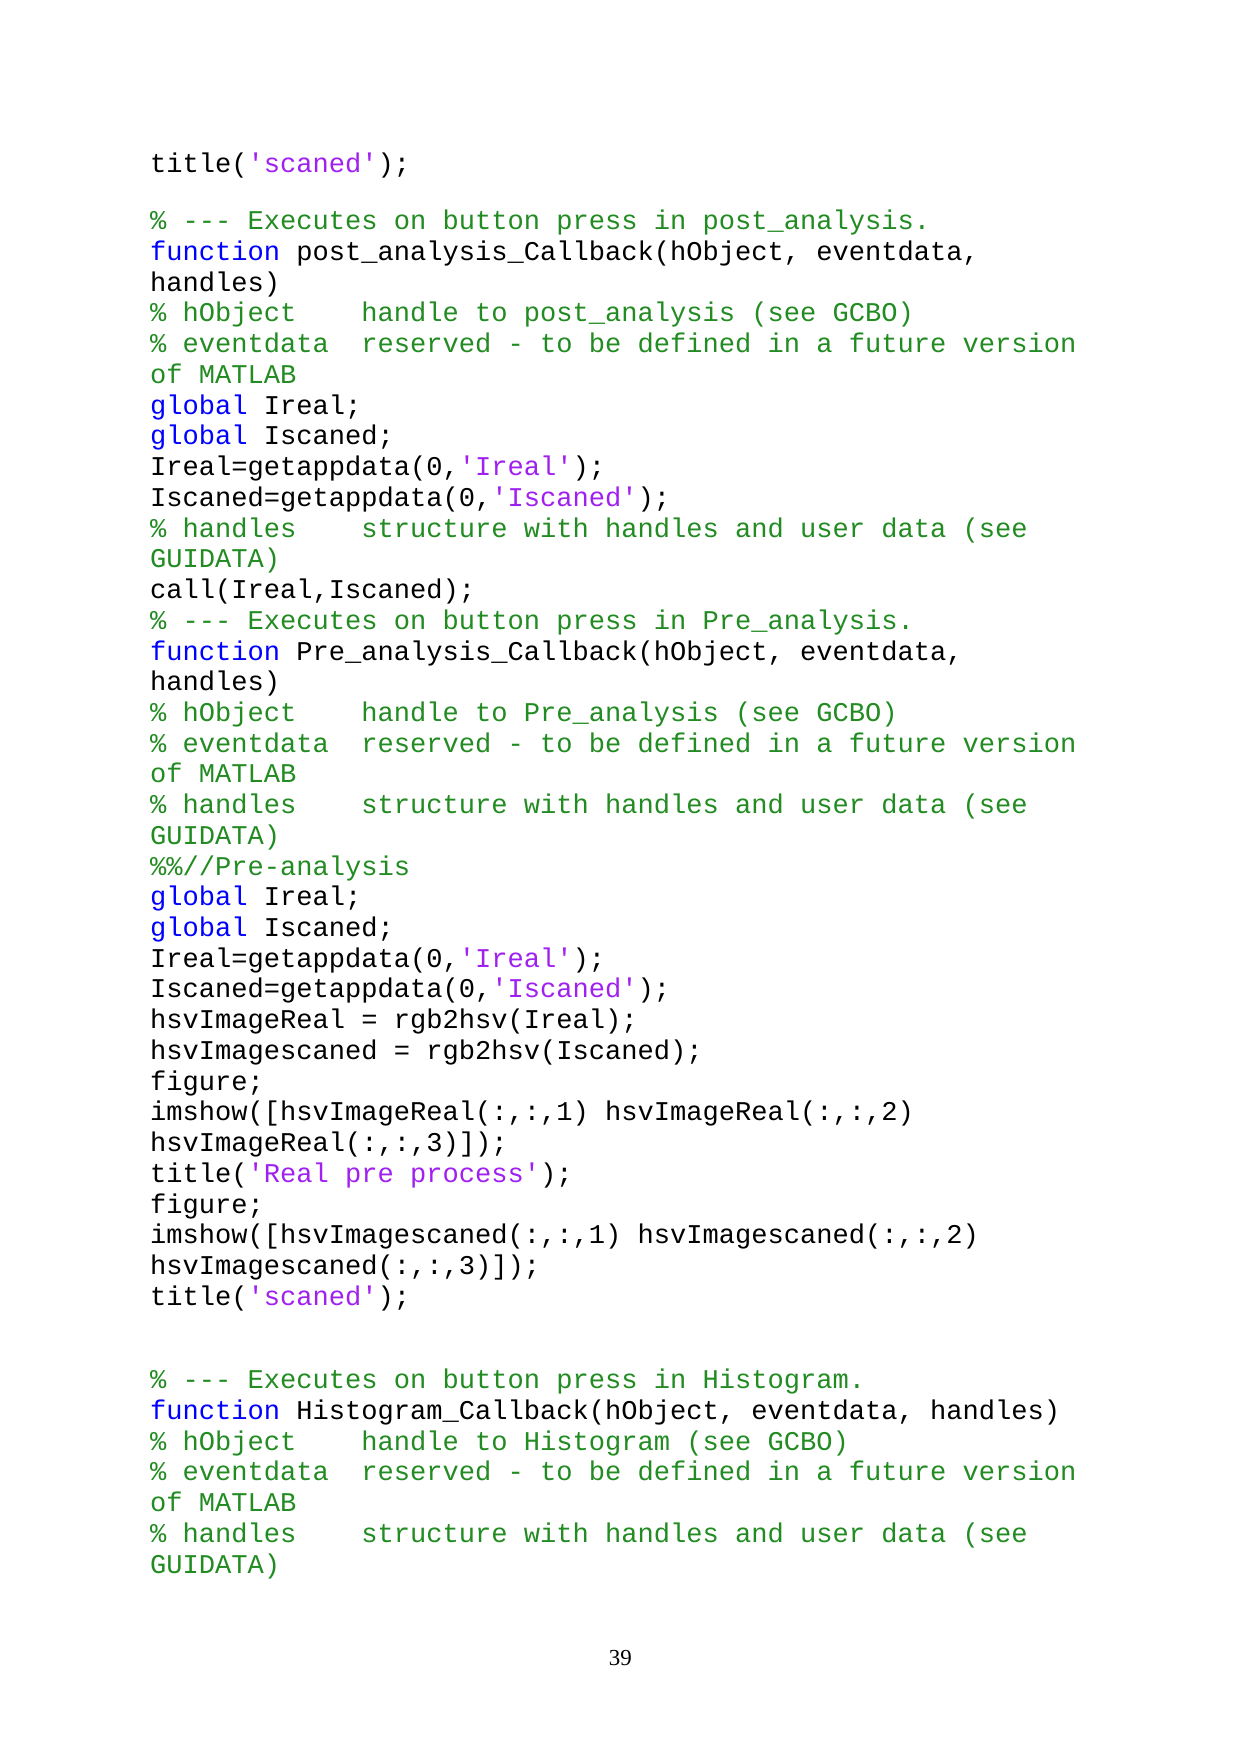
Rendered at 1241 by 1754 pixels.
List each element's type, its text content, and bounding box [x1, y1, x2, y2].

text function post_analysis_Callback(hObject, eventdata, handles) [150, 238, 1090, 299]
text Ireal=getappdata(0,'Ireal'); [150, 453, 1090, 484]
text title('scaned'); [150, 150, 1090, 181]
text imshow([hsvImageReal(:,:,1) hsvImageReal(:,:,2) hsvImageReal(:,:,3)]); [150, 1098, 1090, 1160]
text Iscaned=getappdata(0,'Iscaned'); [150, 484, 1090, 514]
text % hObject handle to post_analysis (see GCBO) [150, 299, 1090, 330]
text figure; [150, 1067, 1090, 1098]
text global Iscaned; [150, 914, 1090, 944]
text % hObject handle to Pre_analysis (see GCBO) [150, 699, 1090, 729]
text % hObject handle to Histogram (see GCBO) [150, 1427, 1090, 1458]
text % --- Executes on button press in Histogram. [150, 1366, 1090, 1397]
text % --- Executes on button press in post_analysis. [150, 207, 1090, 238]
text hsvImagescaned = rgb2hsv(Iscaned); [150, 1037, 1090, 1067]
text figure; [150, 1190, 1090, 1221]
text call(Ireal,Iscaned); [150, 576, 1090, 607]
text % handles structure with handles and user data (see GUIDATA) [150, 791, 1090, 852]
text % eventdata reserved - to be defined in a future version of MATLAB [150, 729, 1090, 791]
text Ireal=getappdata(0,'Ireal'); [150, 944, 1090, 975]
text global Ireal; [150, 391, 1090, 422]
text global Iscaned; [150, 422, 1090, 453]
text % eventdata reserved - to be defined in a future version of MATLAB [150, 1458, 1090, 1520]
text %%//Pre-analysis [150, 852, 1090, 883]
text % handles structure with handles and user data (see GUIDATA) [150, 1520, 1090, 1581]
text title('Real pre process'); [150, 1160, 1090, 1190]
text function Pre_analysis_Callback(hObject, eventdata, handles) [150, 637, 1090, 699]
text % --- Executes on button press in Pre_analysis. [150, 607, 1090, 637]
text global Ireal; [150, 883, 1090, 914]
text hsvImageReal = rgb2hsv(Ireal); [150, 1006, 1090, 1037]
text % eventdata reserved - to be defined in a future version of MATLAB [150, 330, 1090, 391]
text Iscaned=getappdata(0,'Iscaned'); [150, 975, 1090, 1006]
text function Histogram_Callback(hObject, eventdata, handles) [150, 1397, 1090, 1427]
text title('scaned'); [150, 1283, 1090, 1313]
text % handles structure with handles and user data (see GUIDATA) [150, 514, 1090, 576]
text imshow([hsvImagescaned(:,:,1) hsvImagescaned(:,:,2) hsvImagescaned(:,:,3)]); [150, 1221, 1090, 1283]
